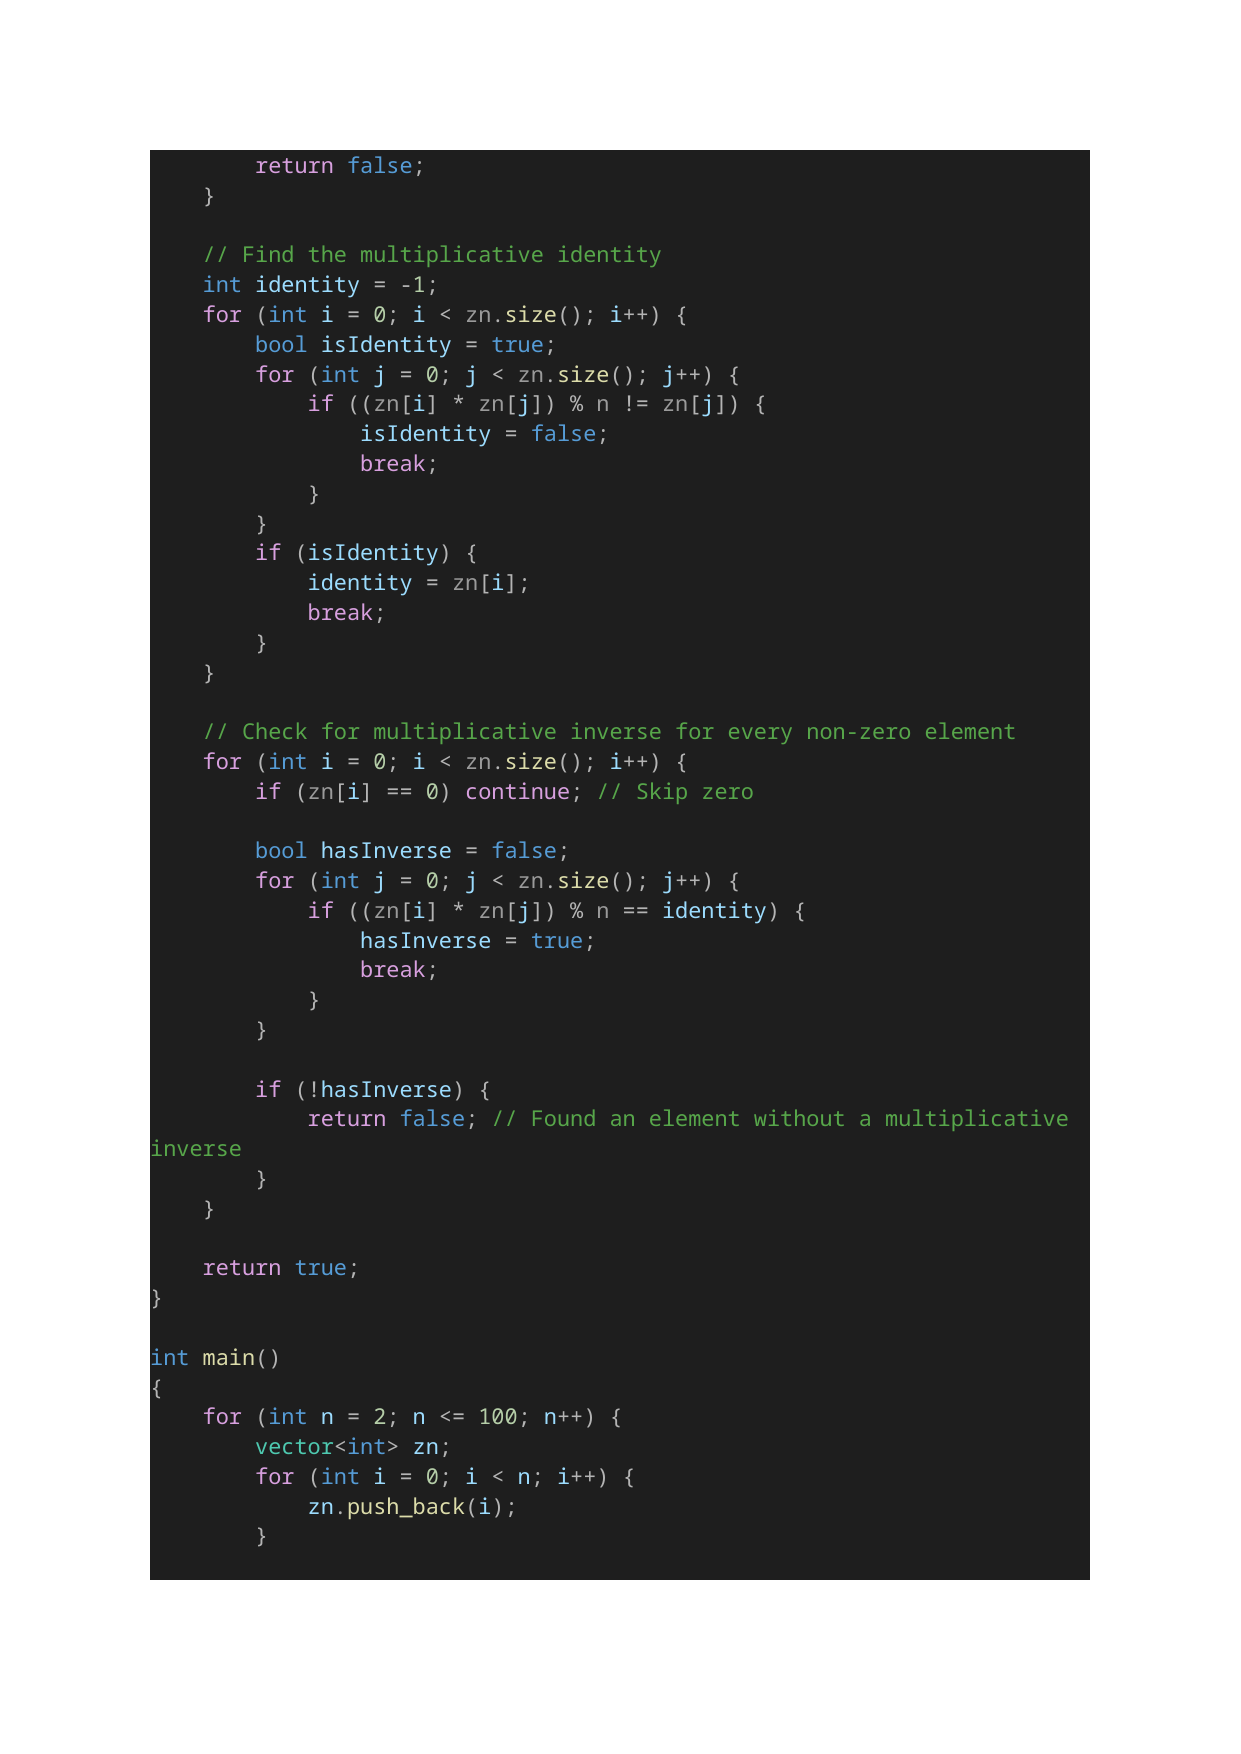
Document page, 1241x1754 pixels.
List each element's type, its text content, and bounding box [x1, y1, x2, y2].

text if (isIdentity) { [150, 537, 1090, 567]
text bool isIdentity = true; [150, 329, 1090, 358]
text } [150, 1282, 1090, 1312]
text if (zn[i] == 0) continue; // Skip zero [150, 776, 1090, 805]
text for (int j = 0; j < zn.size(); j++) { [150, 865, 1090, 895]
text } [150, 1520, 1090, 1550]
text } [150, 180, 1090, 209]
text for (int j = 0; j < zn.size(); j++) { [150, 358, 1090, 388]
text break; [150, 597, 1090, 627]
text int main() [150, 1342, 1090, 1371]
text for (int i = 0; i < n; i++) { [150, 1461, 1090, 1491]
text for (int i = 0; i < zn.size(); i++) { [150, 746, 1090, 776]
text } [150, 984, 1090, 1014]
text if (!hasInverse) { [150, 1073, 1090, 1103]
text if ((zn[i] * zn[j]) % n == identity) { [150, 895, 1090, 924]
text } [150, 507, 1090, 537]
text // Check for multiplicative inverse for every non-zero element [150, 716, 1090, 746]
text } [150, 1014, 1090, 1044]
text for (int i = 0; i < zn.size(); i++) { [150, 299, 1090, 329]
text if ((zn[i] * zn[j]) % n != zn[j]) { [150, 388, 1090, 418]
text } [150, 1193, 1090, 1222]
text bool hasInverse = false; [150, 835, 1090, 865]
text for (int n = 2; n <= 100; n++) { [150, 1401, 1090, 1431]
text zn.push_back(i); [150, 1491, 1090, 1520]
text } [150, 478, 1090, 507]
text } [150, 627, 1090, 656]
text } [150, 656, 1090, 686]
text hasInverse = true; [150, 924, 1090, 954]
text break; [150, 954, 1090, 984]
text // Find the multiplicative identity [150, 239, 1090, 269]
text isIdentity = false; [150, 418, 1090, 448]
text } [150, 1163, 1090, 1193]
text { [150, 1371, 1090, 1401]
text int identity = -1; [150, 269, 1090, 299]
text vector<int> zn; [150, 1431, 1090, 1461]
text identity = zn[i]; [150, 567, 1090, 597]
text break; [150, 448, 1090, 478]
text return true; [150, 1252, 1090, 1282]
text return false; // Found an element without a multiplicative inverse [150, 1103, 1090, 1163]
text return false; [150, 150, 1090, 180]
